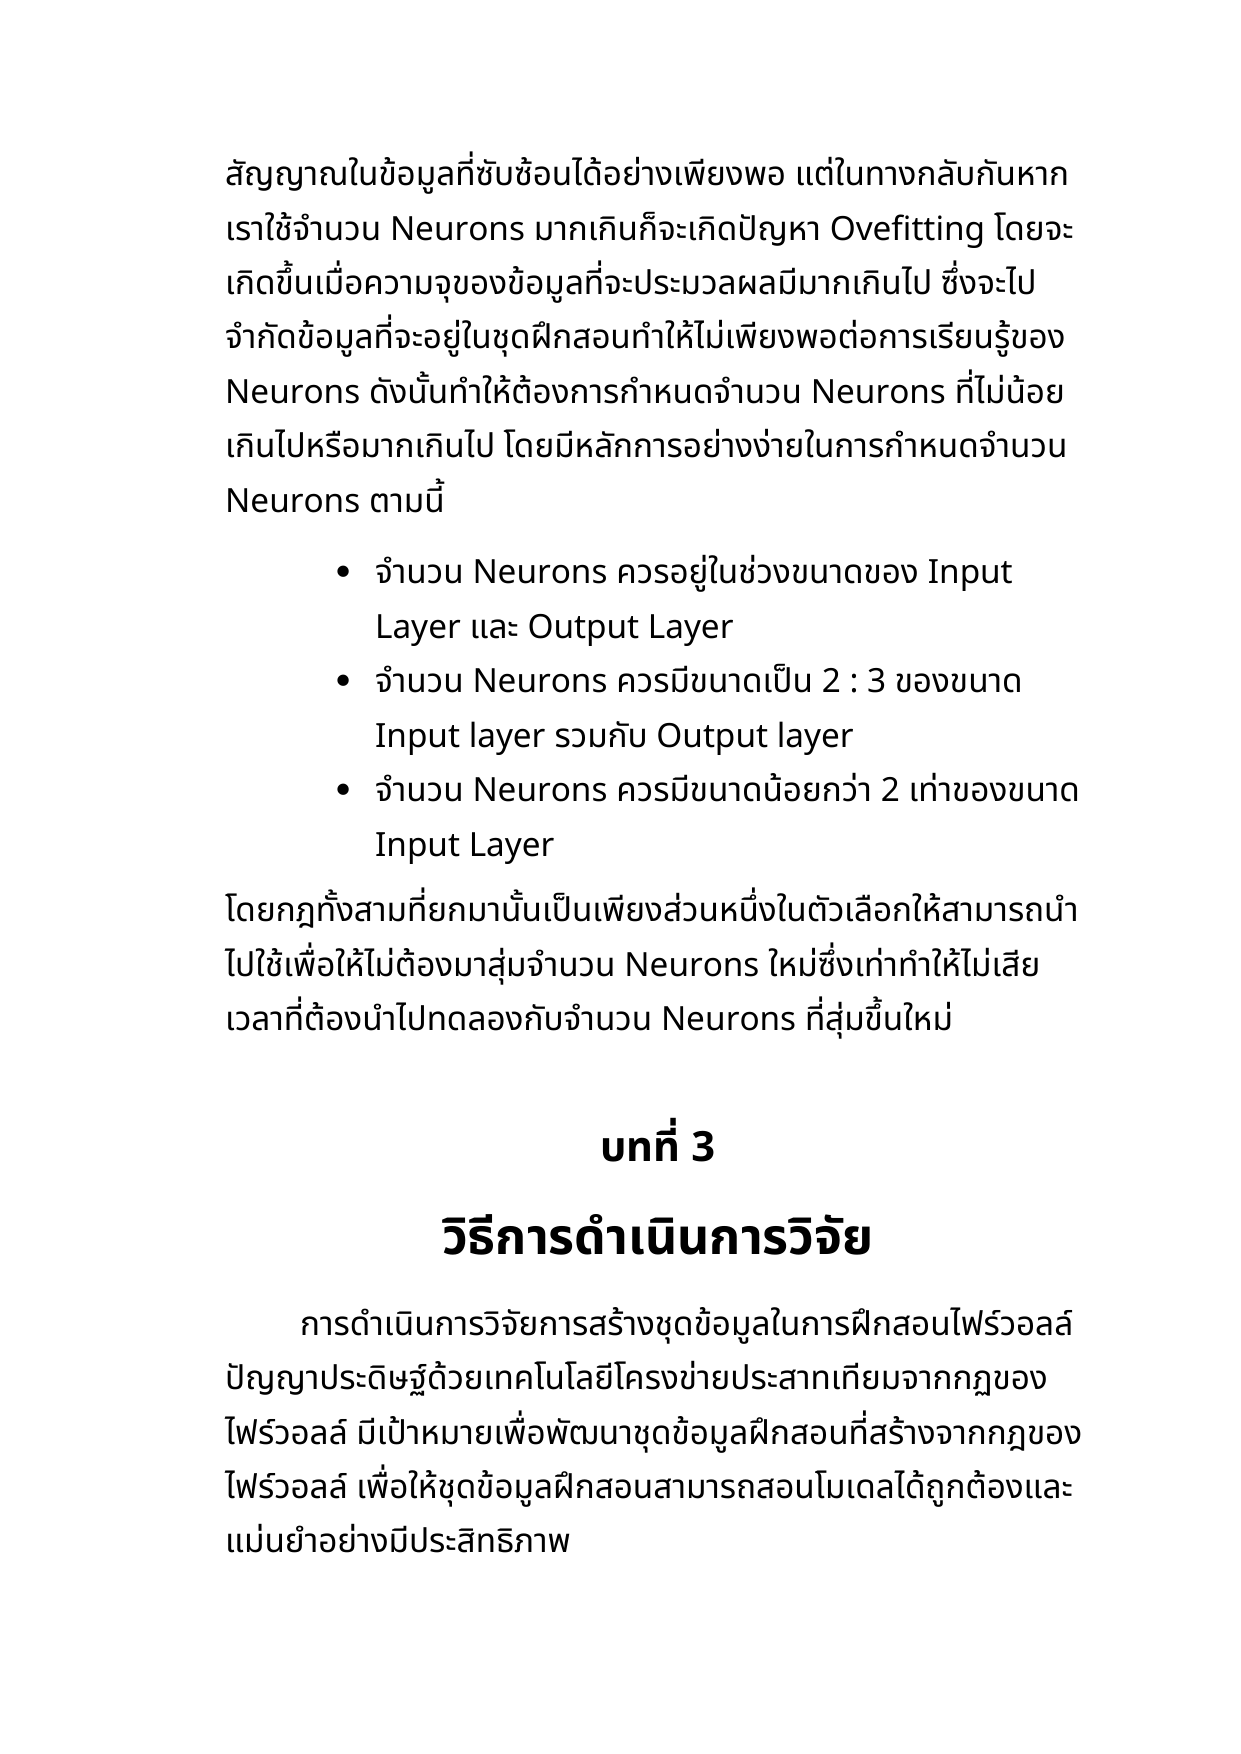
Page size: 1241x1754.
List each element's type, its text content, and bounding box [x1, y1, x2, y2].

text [225, 150, 1090, 527]
list จำนวน Neurons ควรมีขนาดเป็น 2 : 3 ของขนาด Input layer รวมกับ Output layer [337, 657, 1090, 762]
text โดยกฎทั้งสามที่ยกมานั้นเป็นเพียงส่วนหนึ่งในตัวเลือกให้สามารถนำไปใช้เพื่อให้ไม่ต้องมาสุ่มจำนวน Neurons ใหม่ซึ่งเท่าทำให้ไม่เสียเวลาที่ต้องนำไปทดลองกับจำนวน Neurons ที่สุ่มขึ้นใหม่ [225, 886, 1090, 1046]
list จำนวน Neurons ควรมีขนาดน้อยกว่า 2 เท่าของขนาด Input Layer [337, 766, 1090, 866]
list จำนวน Neurons ควรอยู่ในช่วงขนาดของ Input Layer และ Output Layer [337, 548, 1090, 653]
text บทที่ 3 [225, 1117, 1090, 1180]
text วิธีการดำเนินการวิจัย [225, 1202, 1090, 1277]
text การดำเนินการวิจัยการสร้างชุดข้อมูลในการฝึกสอนไฟร์วอลล์ปัญญาประดิษฐ์ด้วยเทคโนโลยีโครงข่ายประสาทเทียมจากกฏของไฟร์วอลล์ มีเป้าหมายเพื่อพัฒนาชุดข้อมูลฝึกสอนที่สร้างจากกฎของไฟร์วอลล์ เพื่อให้ชุดข้อมูลฝึกสอนสามารถสอนโมเดลได้ถูกต้องและแม่นยำอย่างมีประสิทธิภาพ [225, 1300, 1090, 1568]
